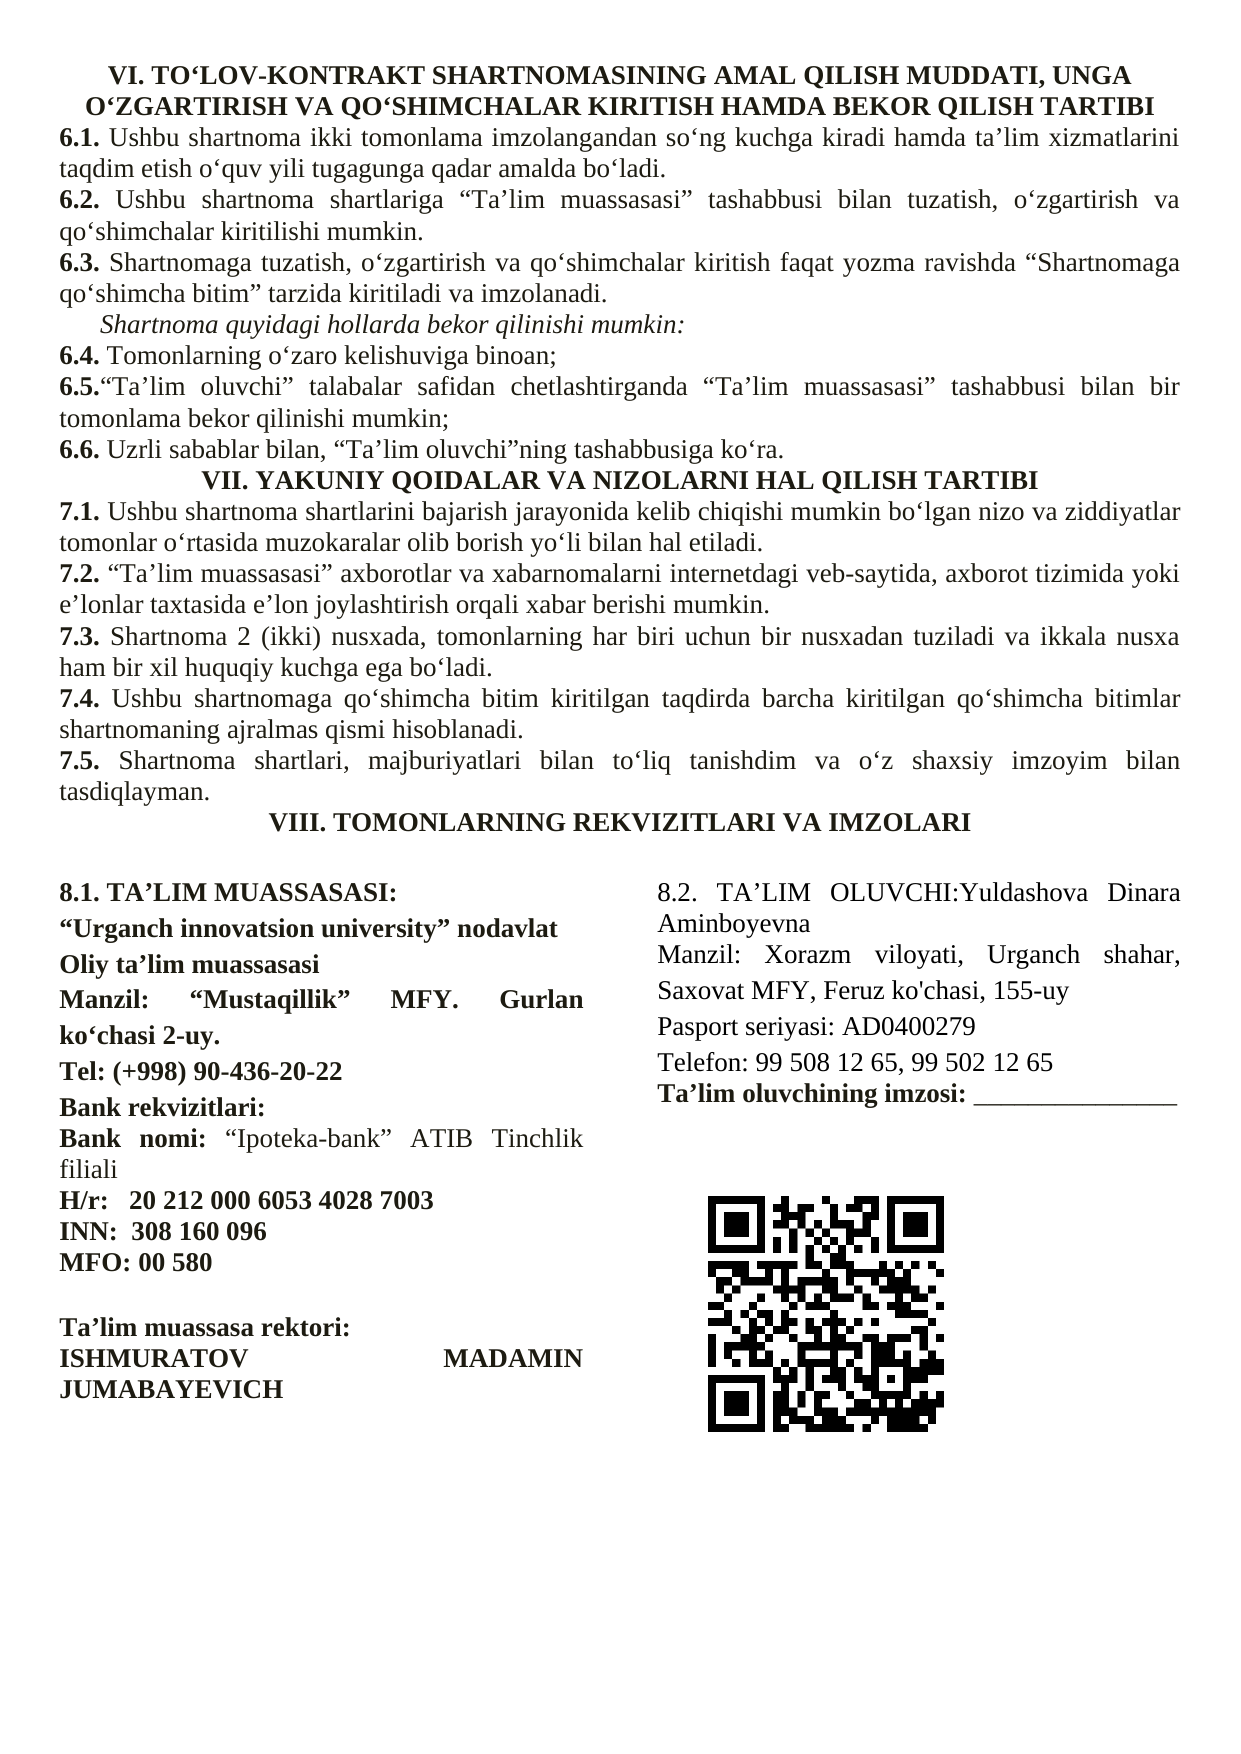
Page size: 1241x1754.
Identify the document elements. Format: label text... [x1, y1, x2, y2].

text 6.5.“Ta’lim oluvchi” talabalar safidan chetlashtirganda “Ta’lim muassasasi” tashabbusi bilan bir tomonlama bekor qilinishi mumkin; [59, 371, 1181, 433]
text 8.2. TA’LIM OLUVCHI:Yuldashova Dinara Aminboyevna [657, 876, 1181, 938]
text INN: 308 160 096 [59, 1215, 583, 1246]
text VII. YAKUNIY QOIDALAR VA NIZOLARNI HAL QILISH TARTIBI [59, 464, 1181, 495]
text Bank rekvizitlari: [59, 1091, 583, 1122]
text 7.5. Shartnoma shartlari, majburiyatlari bilan to‘liq tanishdim va o‘z shaxsiy imzoyim bilan tasdiqlayman. [59, 744, 1181, 807]
text Bank nomi: “Ipoteka-bank” ATIB Tinchlik filiali [59, 1122, 583, 1184]
text Manzil: “Mustaqillik” MFY. Gurlan koʻchasi 2-uy. [59, 983, 583, 1050]
text Shartnoma quyidagi hollarda bekor qilinishi mumkin: [59, 308, 1181, 339]
text 6.1. Ushbu shartnoma ikki tomonlama imzolangandan so‘ng kuchga kiradi hamda ta’lim xizmatlarini taqdim etish o‘quv yili tugagunga qadar amalda bo‘ladi. [59, 121, 1181, 184]
text 6.3. Shartnomaga tuzatish, o‘zgartirish va qo‘shimchalar kiritish faqat yozma ravishda “Shartnomaga qo‘shimcha bitim” tarzida kiritiladi va imzolanadi. [59, 246, 1181, 308]
text VIII. TOMONLARNING REKVIZITLARI VA IMZOLARI [59, 807, 1181, 838]
text 7.3. Shartnoma 2 (ikki) nusxada, tomonlarning har biri uchun bir nusxadan tuziladi va ikkala nusxa ham bir xil huquqiy kuchga ega bo‘ladi. [59, 620, 1181, 682]
picture [675, 1164, 976, 1464]
text VI. TO‘LOV-KONTRAKT SHARTNOMASINING AMAL QILISH MUDDATI, UNGA O‘ZGARTIRISH VA QO‘SHIMCHALAR KIRITISH HAMDA BEKOR QILISH TARTIBI [59, 59, 1181, 121]
text Ta’lim oluvchining imzosi: _______________ [657, 1077, 1181, 1108]
text “Urganch innovatsion university” nodavlat Oliy ta’lim muassasasi [59, 912, 583, 979]
text Telefon: 99 508 12 65, 99 502 12 65 [657, 1046, 1181, 1077]
text 6.6. Uzrli sabablar bilan, “Ta’lim oluvchi”ning tashabbusiga ko‘ra. [59, 433, 1181, 464]
text ISHMURATOV MADAMIN JUMABAYEVICH [59, 1342, 583, 1404]
text 8.1. TA’LIM MUASSASASI: [59, 876, 583, 907]
text H/r: 20 212 000 6053 4028 7003 [59, 1184, 583, 1215]
text Pasport seriyasi: AD0400279 [657, 1010, 1181, 1041]
text Tel: (+998) 90-436-20-22 [59, 1055, 583, 1086]
text 7.4. Ushbu shartnomaga qo‘shimcha bitim kiritilgan taqdirda barcha kiritilgan qo‘shimcha bitimlar shartnomaning ajralmas qismi hisoblanadi. [59, 682, 1181, 744]
text 6.4. Tomonlarning o‘zaro kelishuviga binoan; [59, 339, 1181, 371]
text MFO: 00 580 [59, 1246, 583, 1277]
text 6.2. Ushbu shartnoma shartlariga “Ta’lim muassasasi” tashabbusi bilan tuzatish, o‘zgartirish va qo‘shimchalar kiritilishi mumkin. [59, 184, 1181, 246]
text 7.1. Ushbu shartnoma shartlarini bajarish jarayonida kelib chiqishi mumkin bo‘lgan nizo va ziddiyatlar tomonlar o‘rtasida muzokaralar olib borish yo‘li bilan hal etiladi. [59, 495, 1181, 557]
text Manzil: Xorazm viloyati, Urganch shahar, Saxovat MFY, Feruz ko'chasi, 155-uy [657, 938, 1181, 1005]
text 7.2. “Ta’lim muassasasi” axborotlar va xabarnomalarni internetdagi veb-saytida, axborot tizimida yoki e’lonlar taxtasida e’lon joylashtirish orqali xabar berishi mumkin. [59, 557, 1181, 620]
text Ta’lim muassasa rektori: [59, 1311, 583, 1342]
